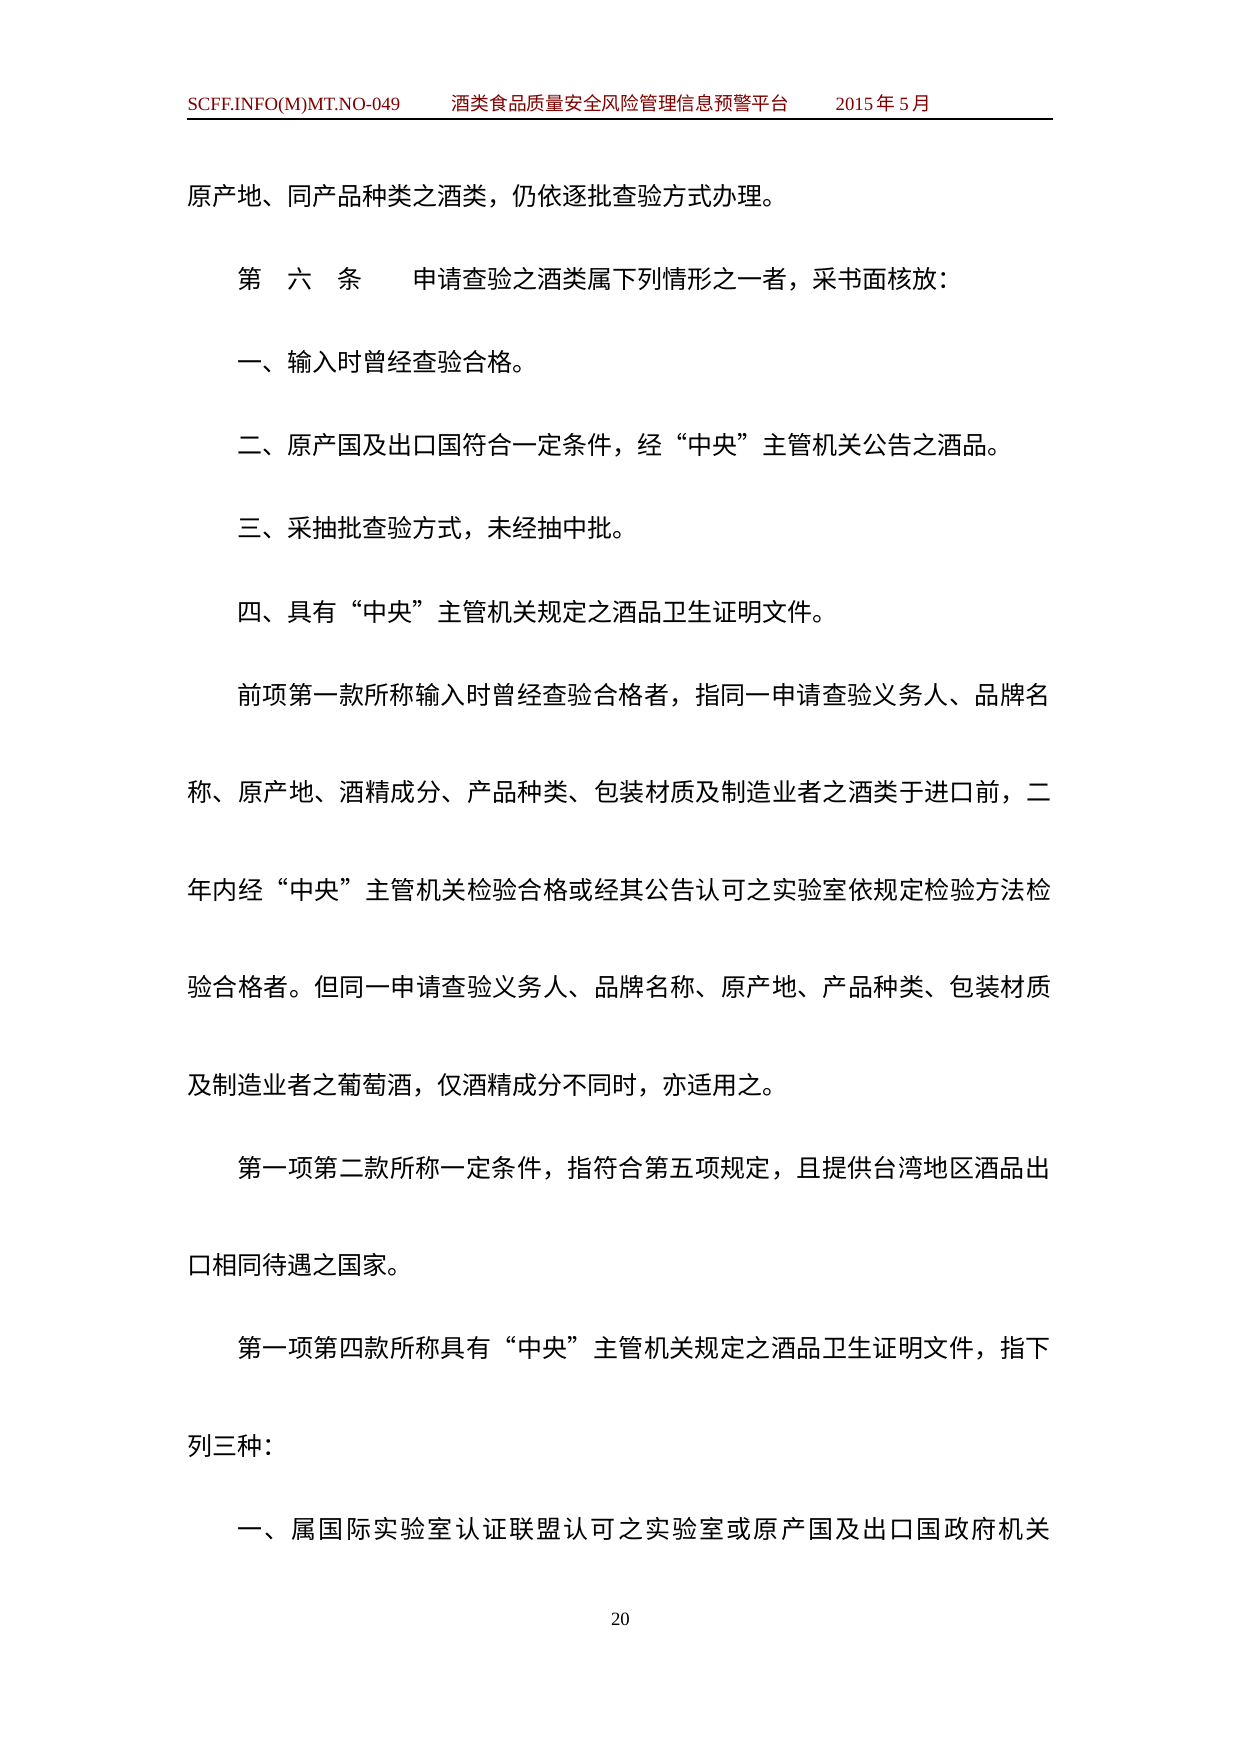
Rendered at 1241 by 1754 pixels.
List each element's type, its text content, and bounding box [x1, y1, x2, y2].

text 四、具有“中央”主管机关规定之酒品卫生证明文件。 [187, 578, 1053, 643]
text 第 六 条 申请查验之酒类属下列情形之一者，采书面核放： [187, 245, 1053, 310]
text 前项第一款所称输入时曾经查验合格者，指同一申请查验义务人、品牌名称、原产地、酒精成分、产品种类、包装材质及制造业者之酒类于进口前，二年内经“中央”主管机关检验合格或经其公告认可之实验室依规定检验方法检验合格者。但同一申请查验义务人、品牌名称、原产地、产品种类、包装材质及制造业者之葡萄酒，仅酒精成分不同时，亦适用之。 [187, 661, 1053, 1116]
text 二、原产国及出口国符合一定条件，经“中央”主管机关公告之酒品。 [187, 411, 1053, 476]
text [187, 1495, 1053, 1560]
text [187, 162, 1053, 227]
text 一、输入时曾经查验合格。 [187, 328, 1053, 393]
text 第一项第四款所称具有“中央”主管机关规定之酒品卫生证明文件，指下列三种： [187, 1314, 1053, 1477]
text 三、采抽批查验方式，未经抽中批。 [187, 494, 1053, 559]
text 第一项第二款所称一定条件，指符合第五项规定，且提供台湾地区酒品出口相同待遇之国家。 [187, 1134, 1053, 1296]
